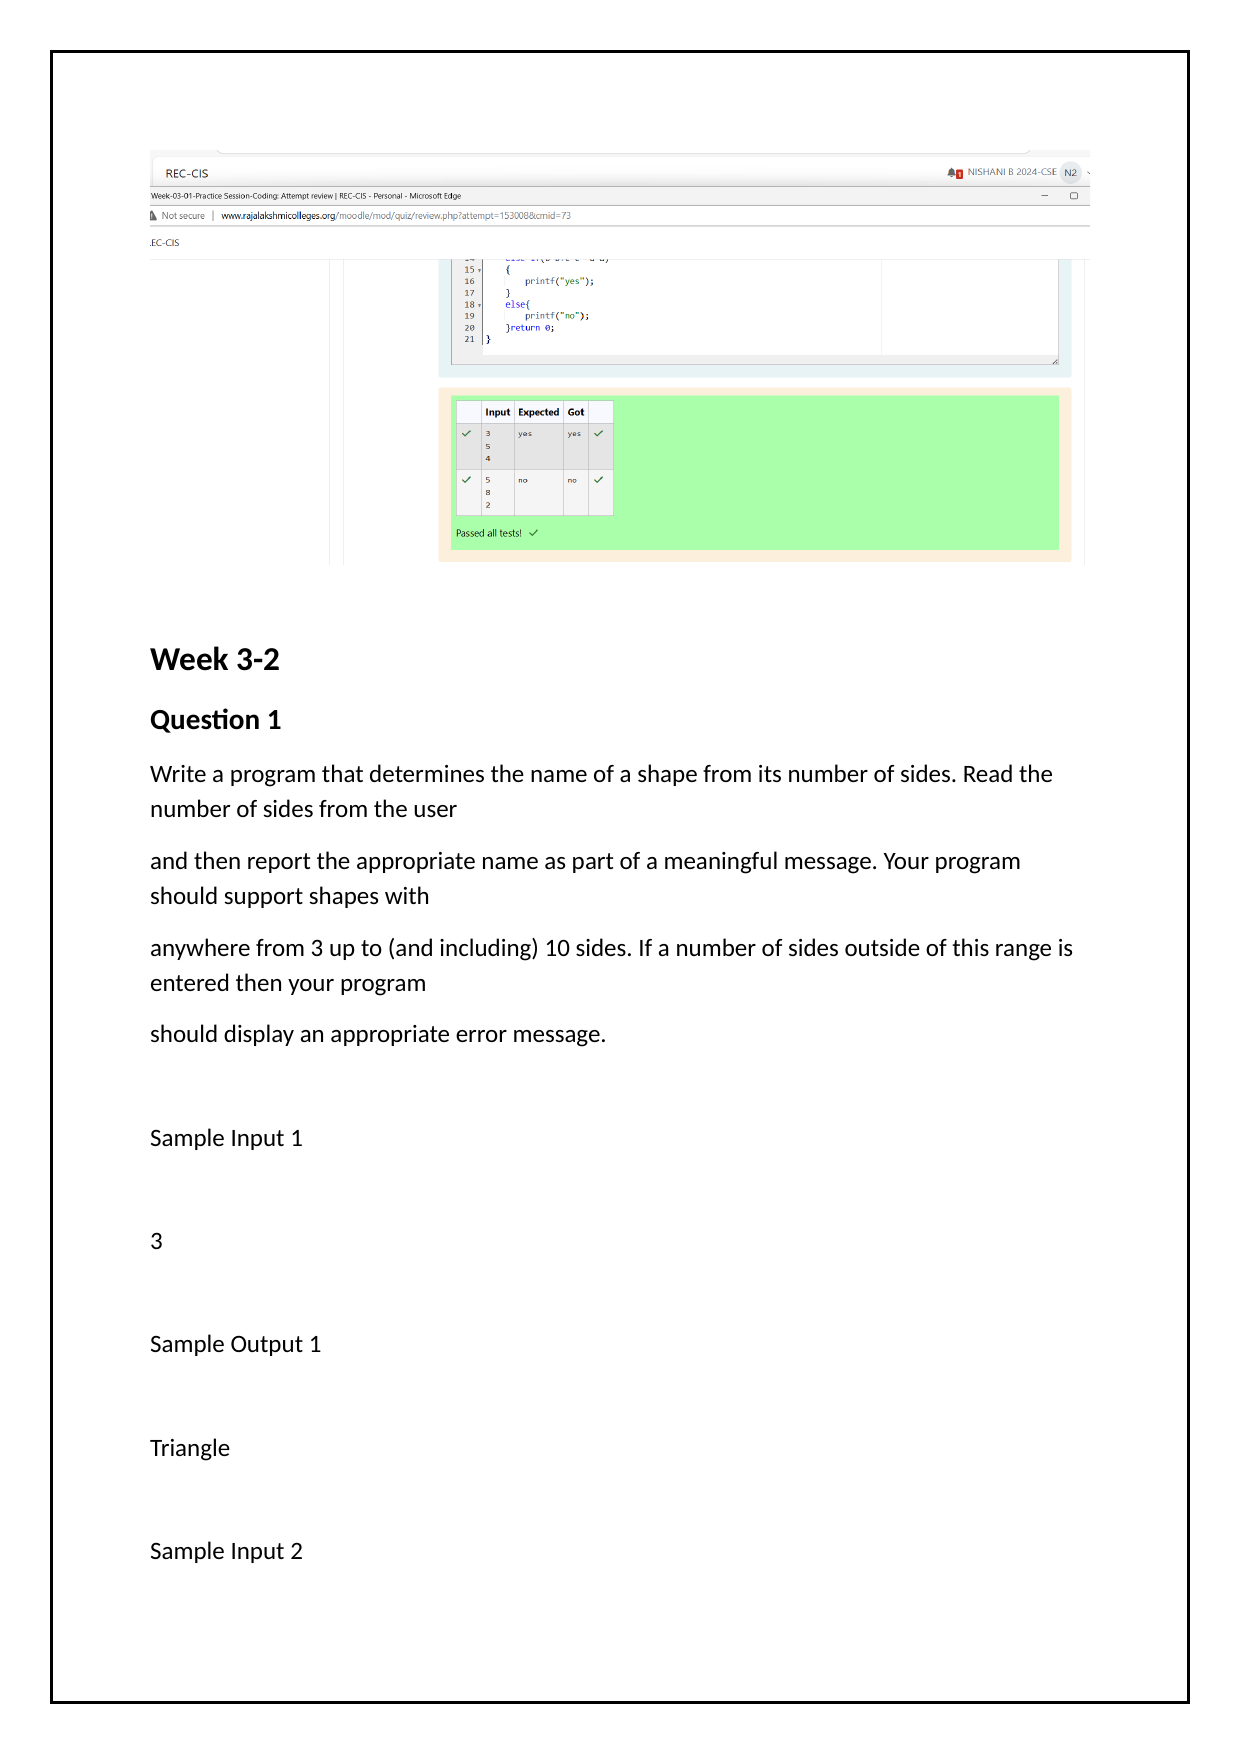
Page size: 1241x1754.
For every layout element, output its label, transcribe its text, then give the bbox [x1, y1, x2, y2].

text and then report the appropriate name as part of a meaningful message. Your program should support shapes with [150, 845, 1090, 911]
text anywhere from 3 up to (and including) 10 sides. If a number of sides outside of this range is entered then your program [150, 932, 1090, 997]
picture [150, 150, 1091, 565]
text Sample Input 2 [150, 1535, 1090, 1566]
text 3 [150, 1225, 1090, 1256]
text Sample Input 1 [150, 1122, 1090, 1152]
text Triangle [150, 1432, 1090, 1462]
text Week 3-2 [150, 637, 1090, 678]
text should display an appropriate error message. [150, 1018, 1090, 1049]
text Question 1 [150, 701, 1090, 737]
text Write a program that determines the name of a shape from its number of sides. Read the number of sides from the user [150, 758, 1090, 824]
text Sample Output 1 [150, 1328, 1090, 1359]
